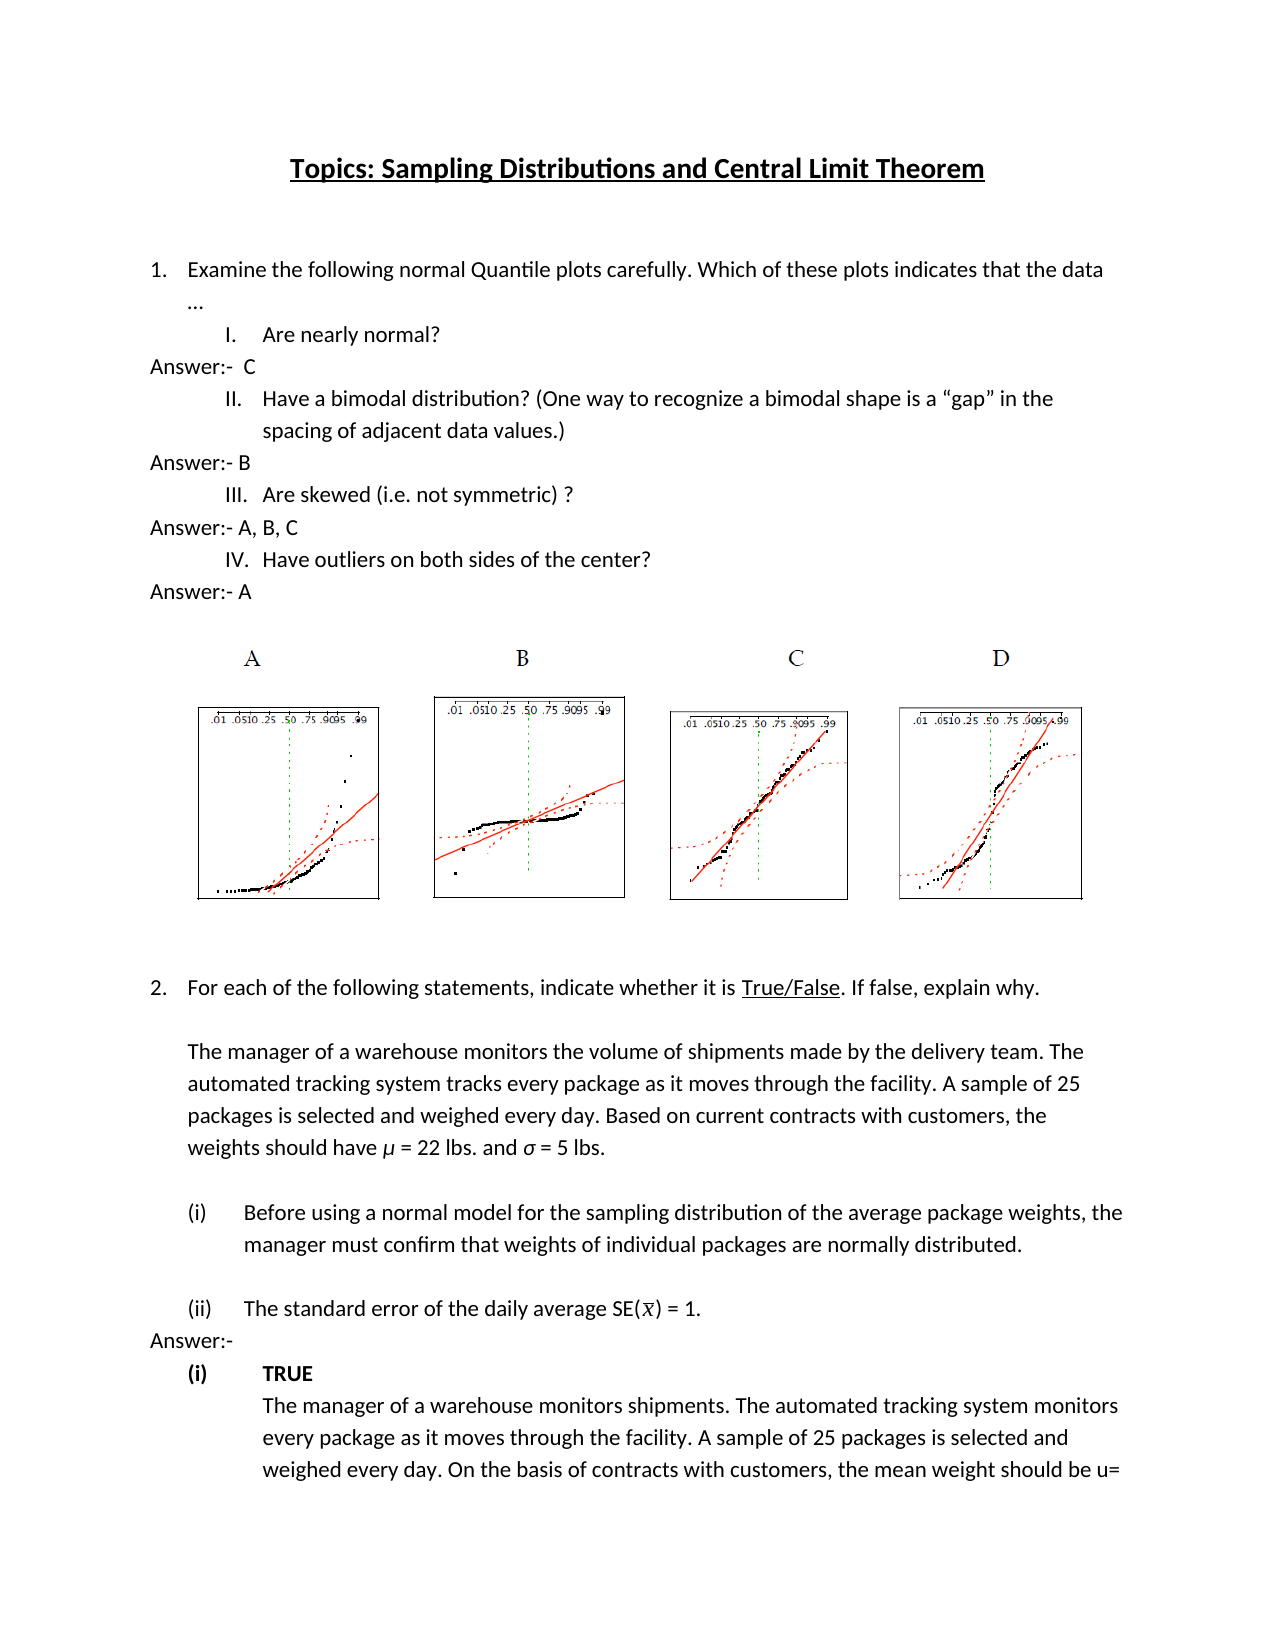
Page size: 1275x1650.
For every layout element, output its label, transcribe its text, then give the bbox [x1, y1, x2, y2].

text Answer:- C [150, 352, 1125, 380]
text Answer:- A, B, C [150, 513, 1125, 541]
text The manager of a warehouse monitors the volume of shipments made by the delivery team. The automated tracking system tracks every package as it moves through the facility. A sample of 25 packages is selected and weighed every day. Based on current contracts with customers, the weights should have μ = 22 lbs. and σ = 5 lbs. [187, 1037, 1125, 1162]
list Have outliers on both sides of the center? [225, 545, 1125, 573]
text Answer:- [150, 1327, 1125, 1355]
list Examine the following normal Quantile plots carefully. Which of these plots indicates that the data … [150, 255, 1125, 316]
list For each of the following statements, indicate whether it is True/False. If false, explain why. [150, 973, 1125, 1001]
text Answer:- A [150, 577, 1125, 605]
list Have a bimodal distribution? (One way to recognize a bimodal shape is a “gap” in the spacing of adjacent data values.) [225, 384, 1125, 444]
list Before using a normal model for the sampling distribution of the average package weights, the manager must confirm that weights of individual packages are normally distributed. [187, 1198, 1125, 1258]
text Answer:- B [150, 448, 1125, 476]
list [262, 1391, 1125, 1483]
list The standard error of the daily average SE() = 1. [187, 1294, 1125, 1322]
list Are skewed (i.e. not symmetric) ? [225, 481, 1125, 509]
list Are nearly normal? [225, 320, 1125, 348]
text Topics: Sampling Distributions and Central Limit Theorem [150, 150, 1125, 186]
list TRUE [187, 1359, 1125, 1387]
